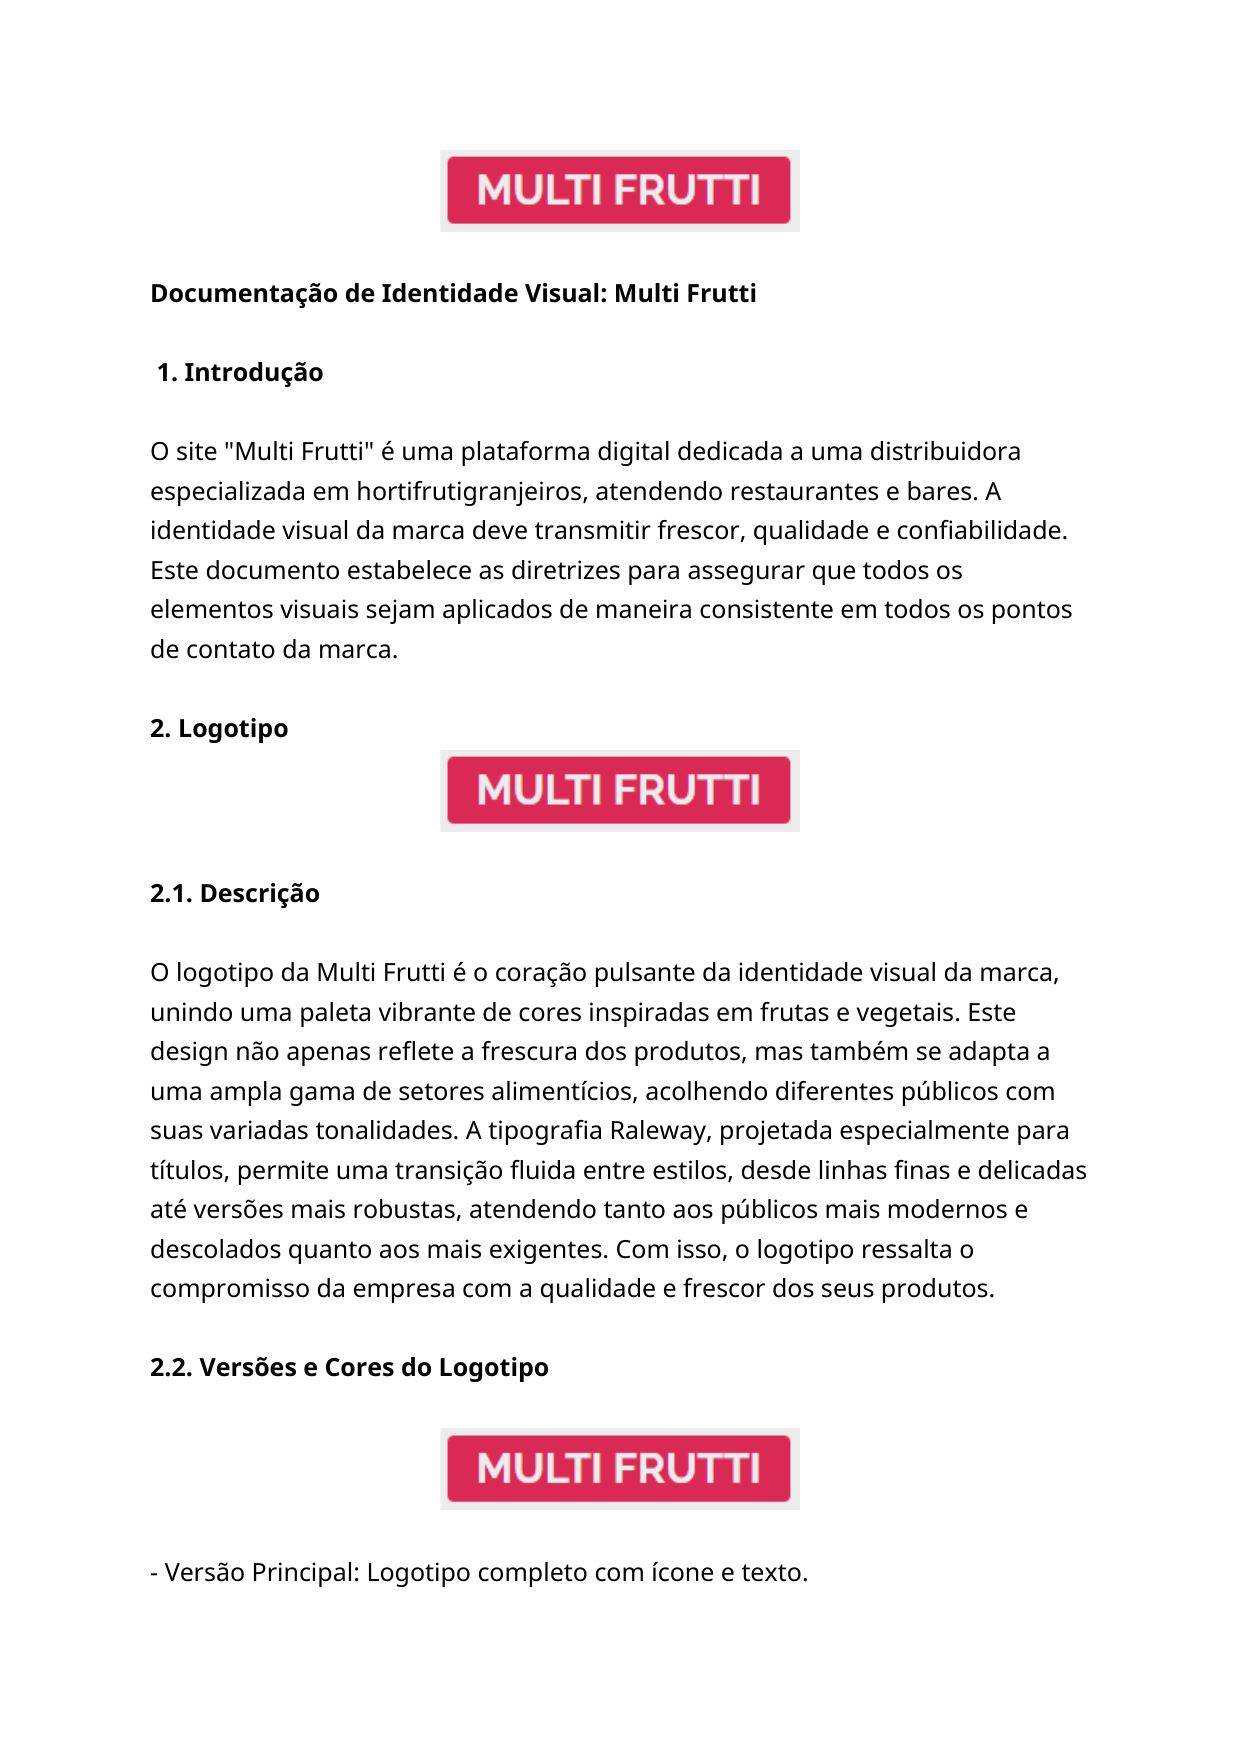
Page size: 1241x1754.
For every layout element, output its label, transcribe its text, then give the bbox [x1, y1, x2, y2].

text 2.1. Descrição [150, 876, 1090, 910]
text 1. Introdução [150, 355, 1090, 389]
text 2. Logotipo [150, 710, 1090, 744]
text - Versão Principal: Logotipo completo com ícone e texto. [150, 1555, 1090, 1589]
text O site "Multi Frutti" é uma plataforma digital dedicada a uma distribuidora especializada em hortifrutigranjeiros, atendendo restaurantes e bares. A identidade visual da marca deve transmitir frescor, qualidade e confiabilidade. Este documento estabelece as diretrizes para assegurar que todos os elementos visuais sejam aplicados de maneira consistente em todos os pontos de contato da marca. [150, 434, 1090, 666]
text 2.2. Versões e Cores do Logotipo [150, 1350, 1090, 1384]
text O logotipo da Multi Frutti é o coração pulsante da identidade visual da marca, unindo uma paleta vibrante de cores inspiradas em frutas e vegetais. Este design não apenas reflete a frescura dos produtos, mas também se adapta a uma ampla gama de setores alimentícios, acolhendo diferentes públicos com suas variadas tonalidades. A tipografia Raleway, projetada especialmente para títulos, permite uma transição fluida entre estilos, desde linhas finas e delicadas até versões mais robustas, atendendo tanto aos públicos mais modernos e descolados quanto aos mais exigentes. Com isso, o logotipo ressalta o compromisso da empresa com a qualidade e frescor dos seus produtos. [150, 955, 1090, 1305]
text Documentação de Identidade Visual: Multi Frutti [150, 276, 1090, 310]
